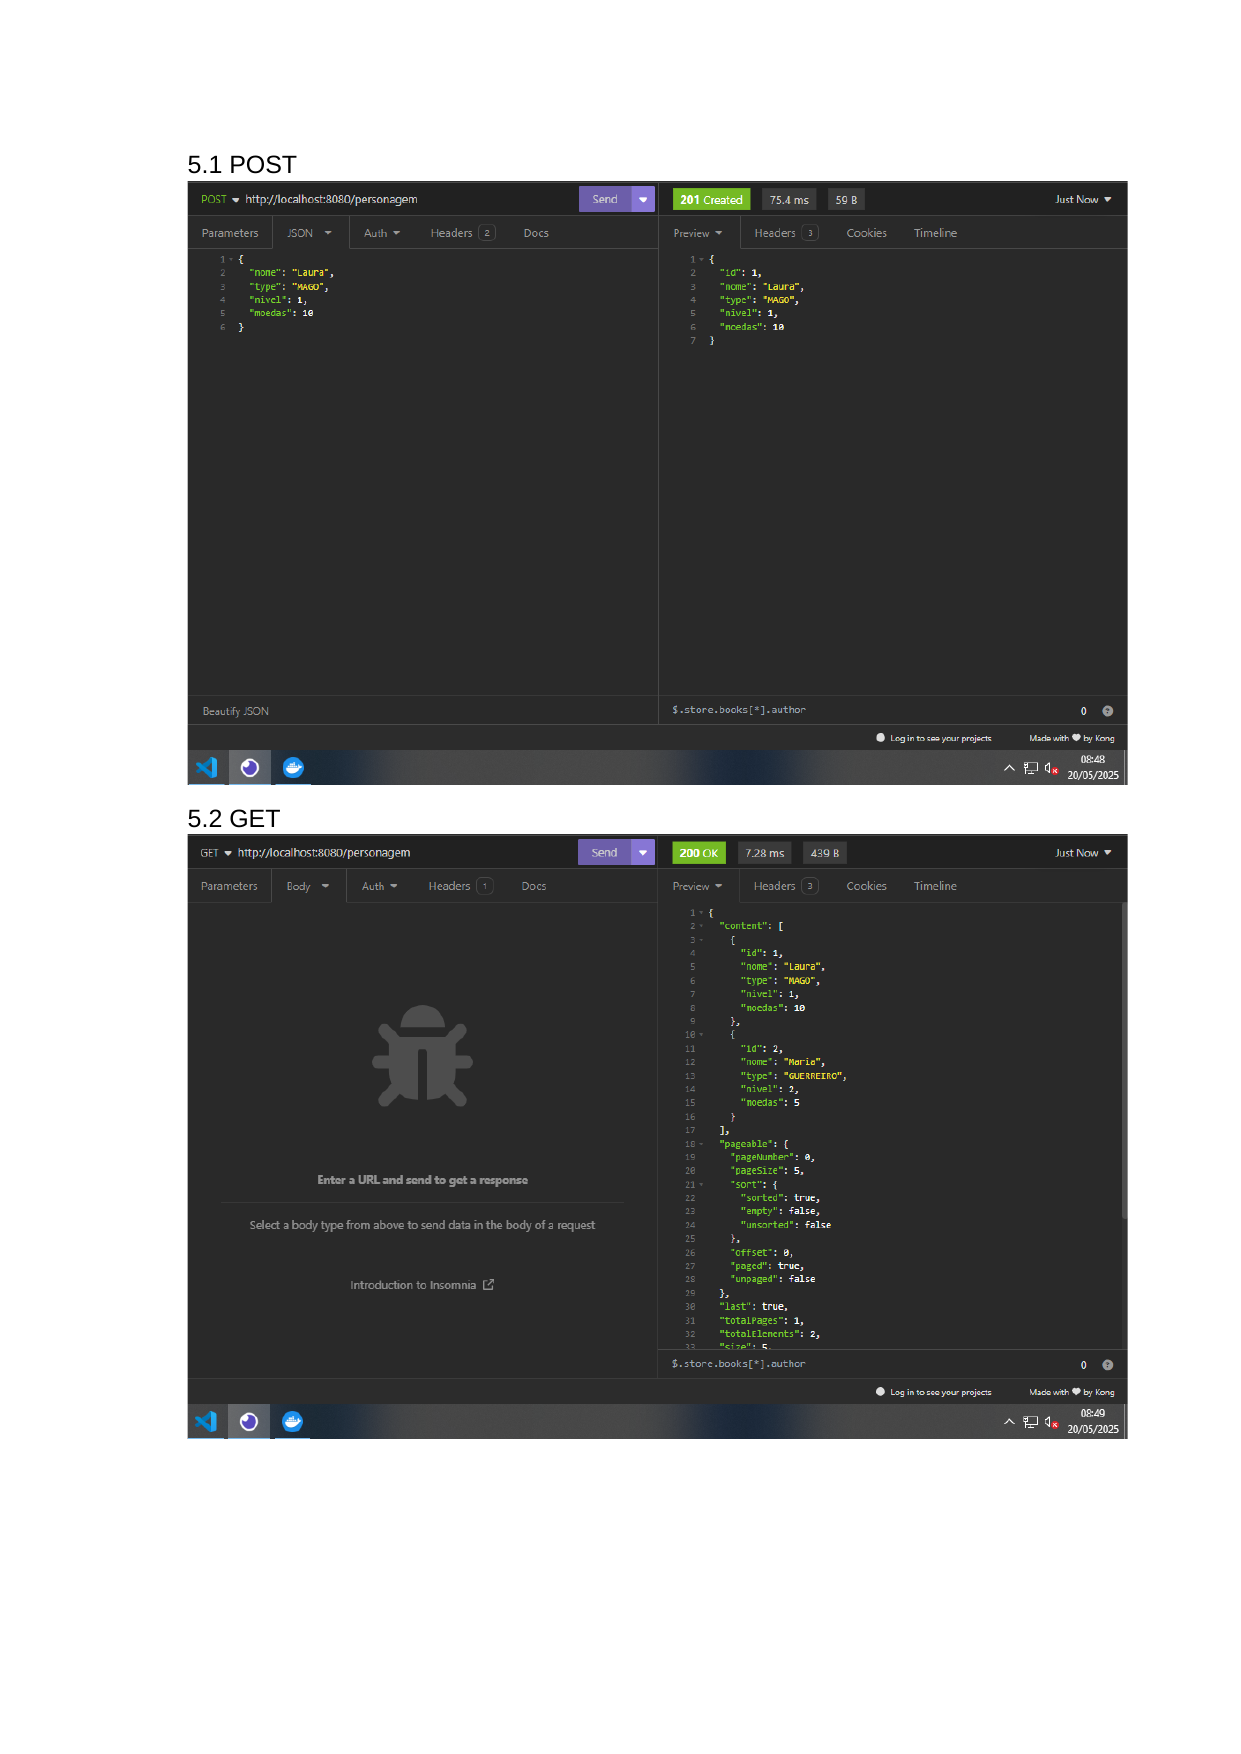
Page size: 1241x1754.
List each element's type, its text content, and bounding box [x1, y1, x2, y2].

text 5.2 GET [187, 804, 1090, 834]
text 5.1 POST [187, 150, 1090, 181]
picture [187, 834, 1128, 1439]
picture [187, 181, 1128, 785]
